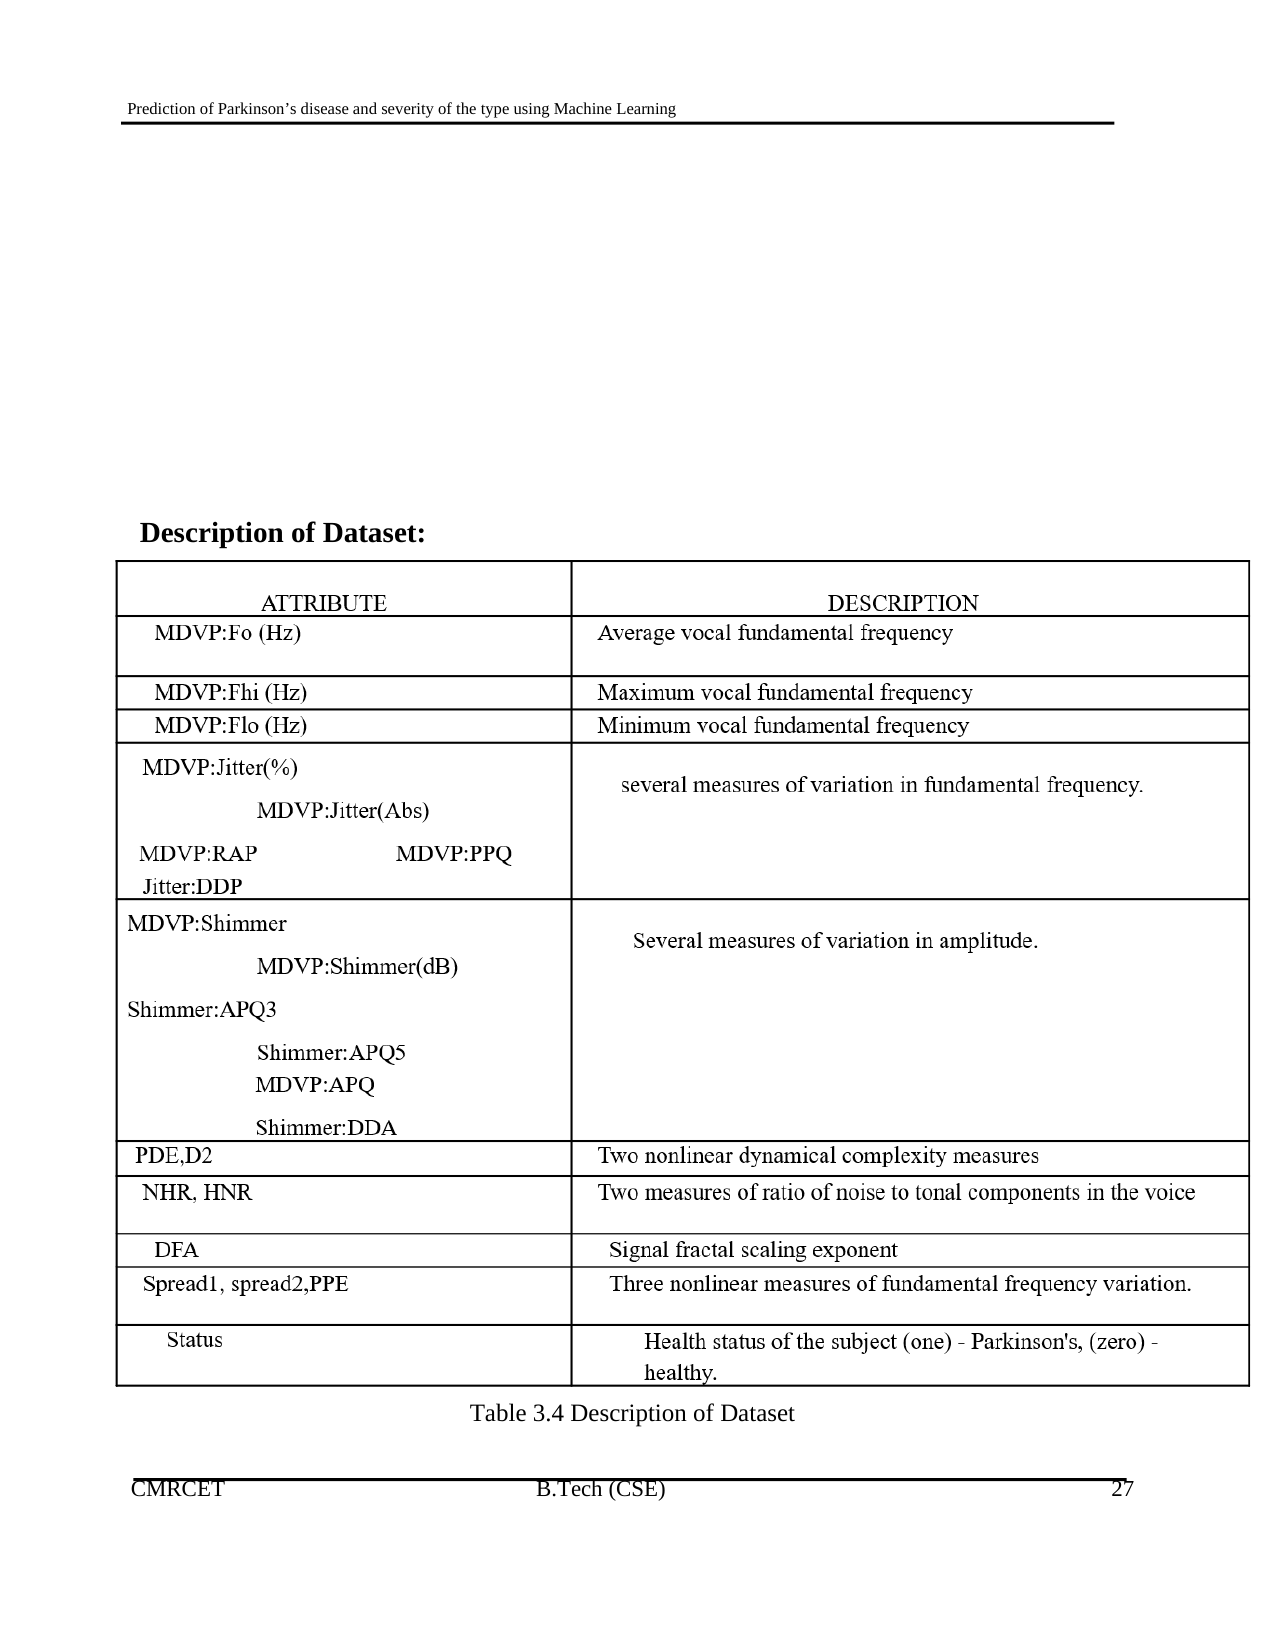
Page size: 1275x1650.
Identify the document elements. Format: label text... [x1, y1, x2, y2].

picture [115, 560, 1251, 1399]
subtitle Description of Dataset: [139, 515, 1200, 549]
